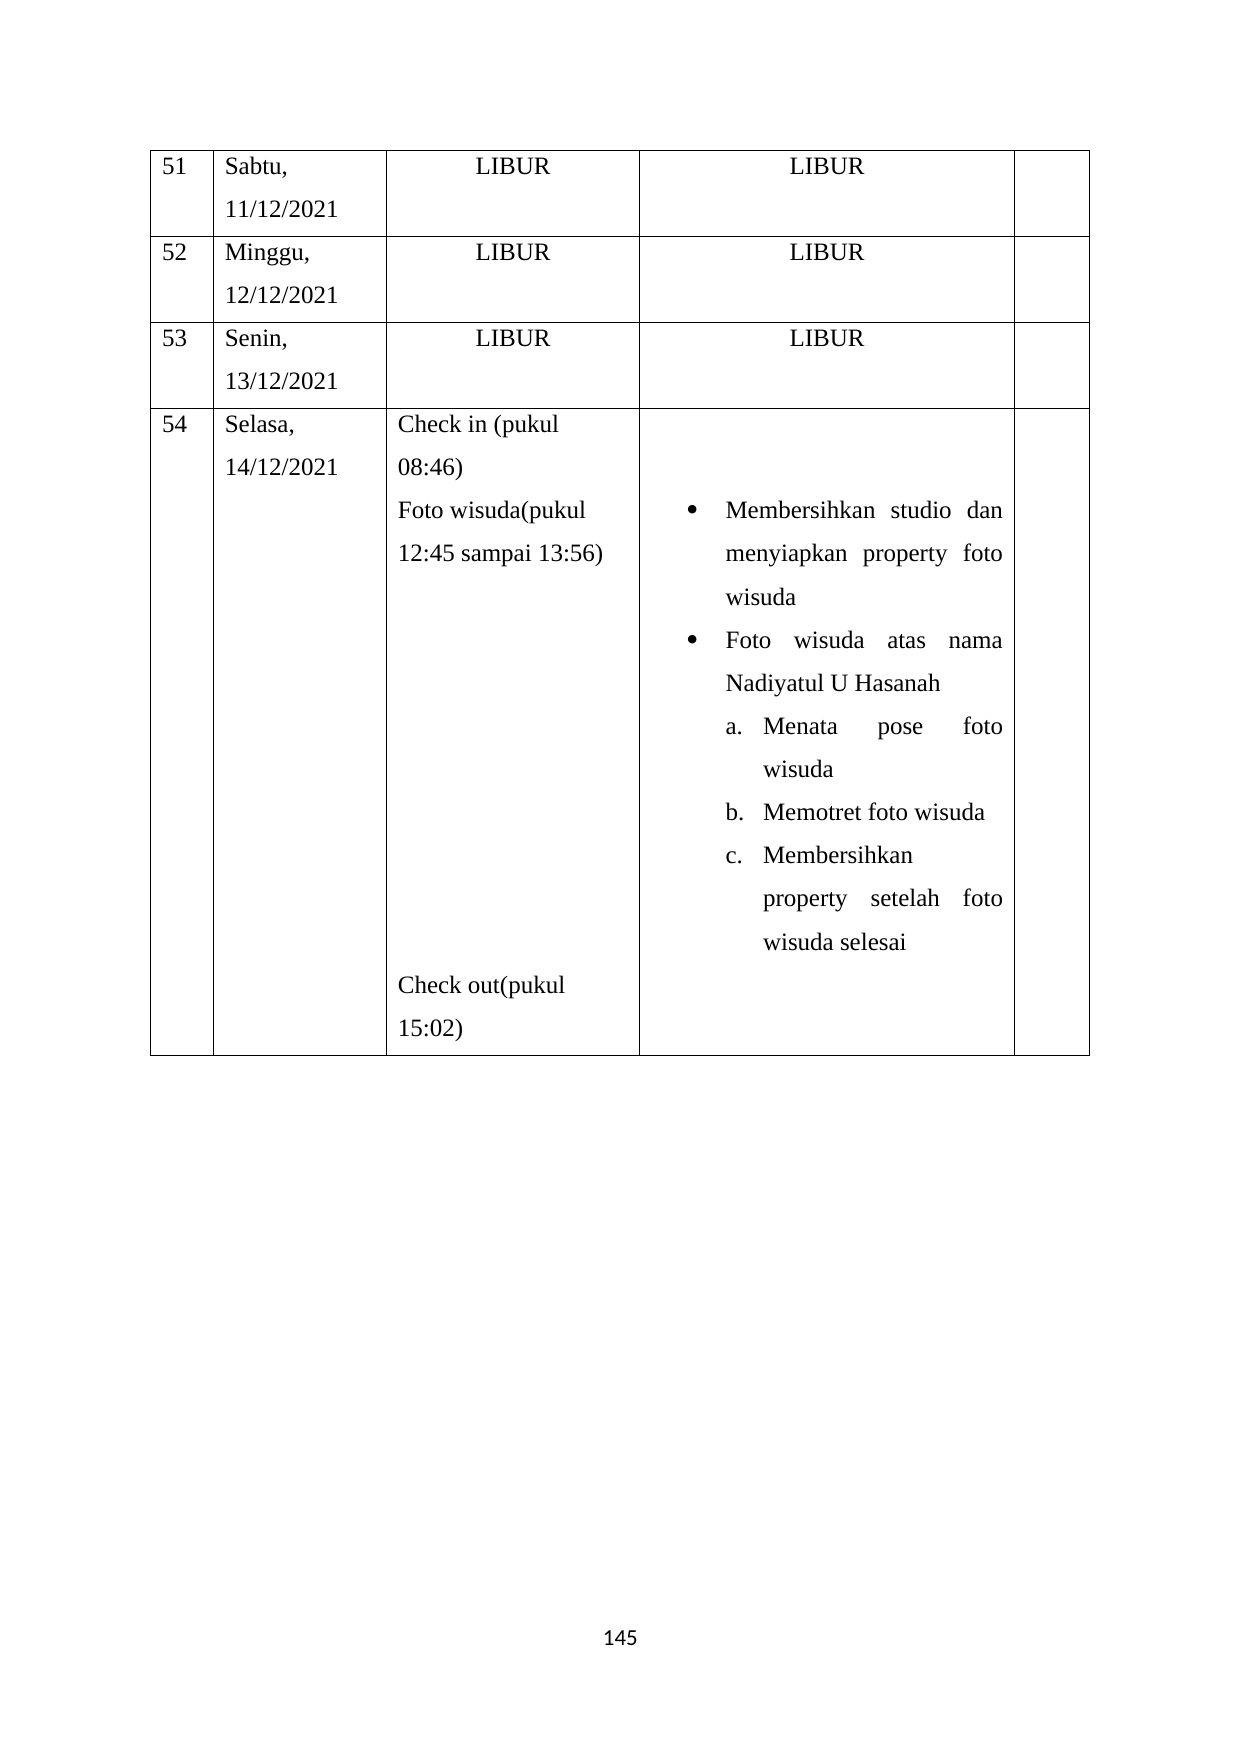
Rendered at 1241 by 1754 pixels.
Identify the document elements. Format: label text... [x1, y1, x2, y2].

table_cell Sabtu, 11/12/2021 [214, 151, 386, 236]
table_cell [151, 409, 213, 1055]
table_cell LIBUR [387, 151, 639, 236]
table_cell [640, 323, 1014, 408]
table_cell LIBUR [640, 151, 1014, 236]
table_cell LIBUR [387, 237, 639, 322]
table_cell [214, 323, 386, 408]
table_cell 52 [151, 237, 213, 322]
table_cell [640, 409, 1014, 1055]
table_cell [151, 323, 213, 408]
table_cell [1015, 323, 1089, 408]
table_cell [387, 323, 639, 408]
table_cell 51 [151, 151, 213, 236]
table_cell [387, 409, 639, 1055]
table_cell LIBUR [640, 237, 1014, 322]
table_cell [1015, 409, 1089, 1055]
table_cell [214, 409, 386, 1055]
table_cell Minggu, 12/12/2021 [214, 237, 386, 322]
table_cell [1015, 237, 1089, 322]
table_cell [1015, 151, 1089, 236]
